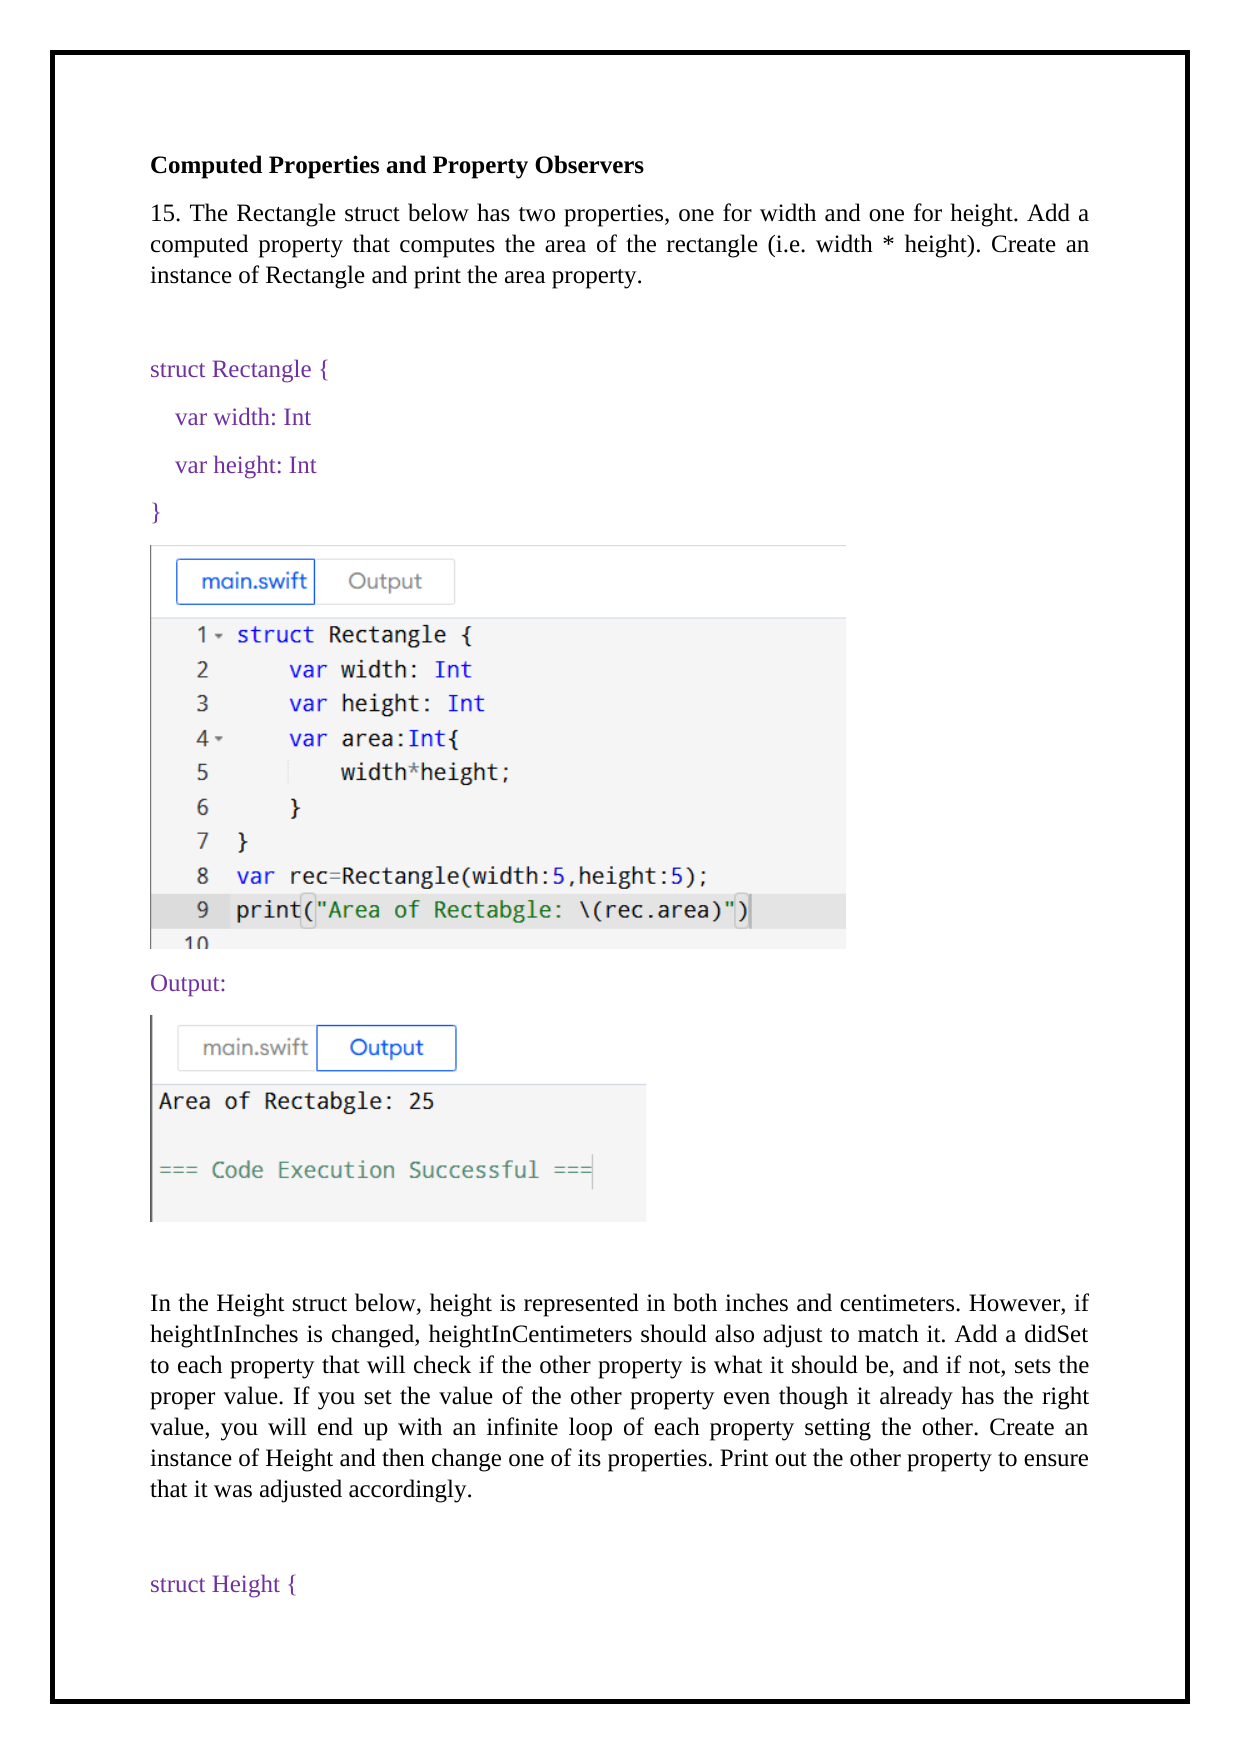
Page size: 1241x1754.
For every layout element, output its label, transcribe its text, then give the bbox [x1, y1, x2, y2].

text struct Rectangle { [150, 354, 1090, 383]
text var height: Int [150, 450, 1090, 478]
picture [150, 1015, 647, 1222]
text Computed Properties and Property Observers [150, 150, 1090, 179]
text 15. The Rectangle struct below has two properties, one for width and one for height. Add a computed property that computes the area of the rectangle (i.e. width * height). Create an instance of Rectangle and print the area property. [150, 198, 1090, 288]
text Output: [150, 968, 1090, 997]
picture [150, 545, 847, 949]
text } [150, 497, 1090, 526]
text In the Height struct below, height is represented in both inches and centimeters. However, if heightInInches is changed, heightInCentimeters should also adjust to match it. Add a didSet to each property that will check if the other property is what it should be, and if not, sets the proper value. If you set the value of the other property even though it already has the right value, you will end up with an infinite loop of each property setting the other. Create an instance of Height and then change one of its properties. Print out the other property to ensure that it was adjusted accordingly. [150, 1288, 1090, 1503]
text struct Height { [150, 1569, 1090, 1598]
text var width: Int [150, 402, 1090, 431]
